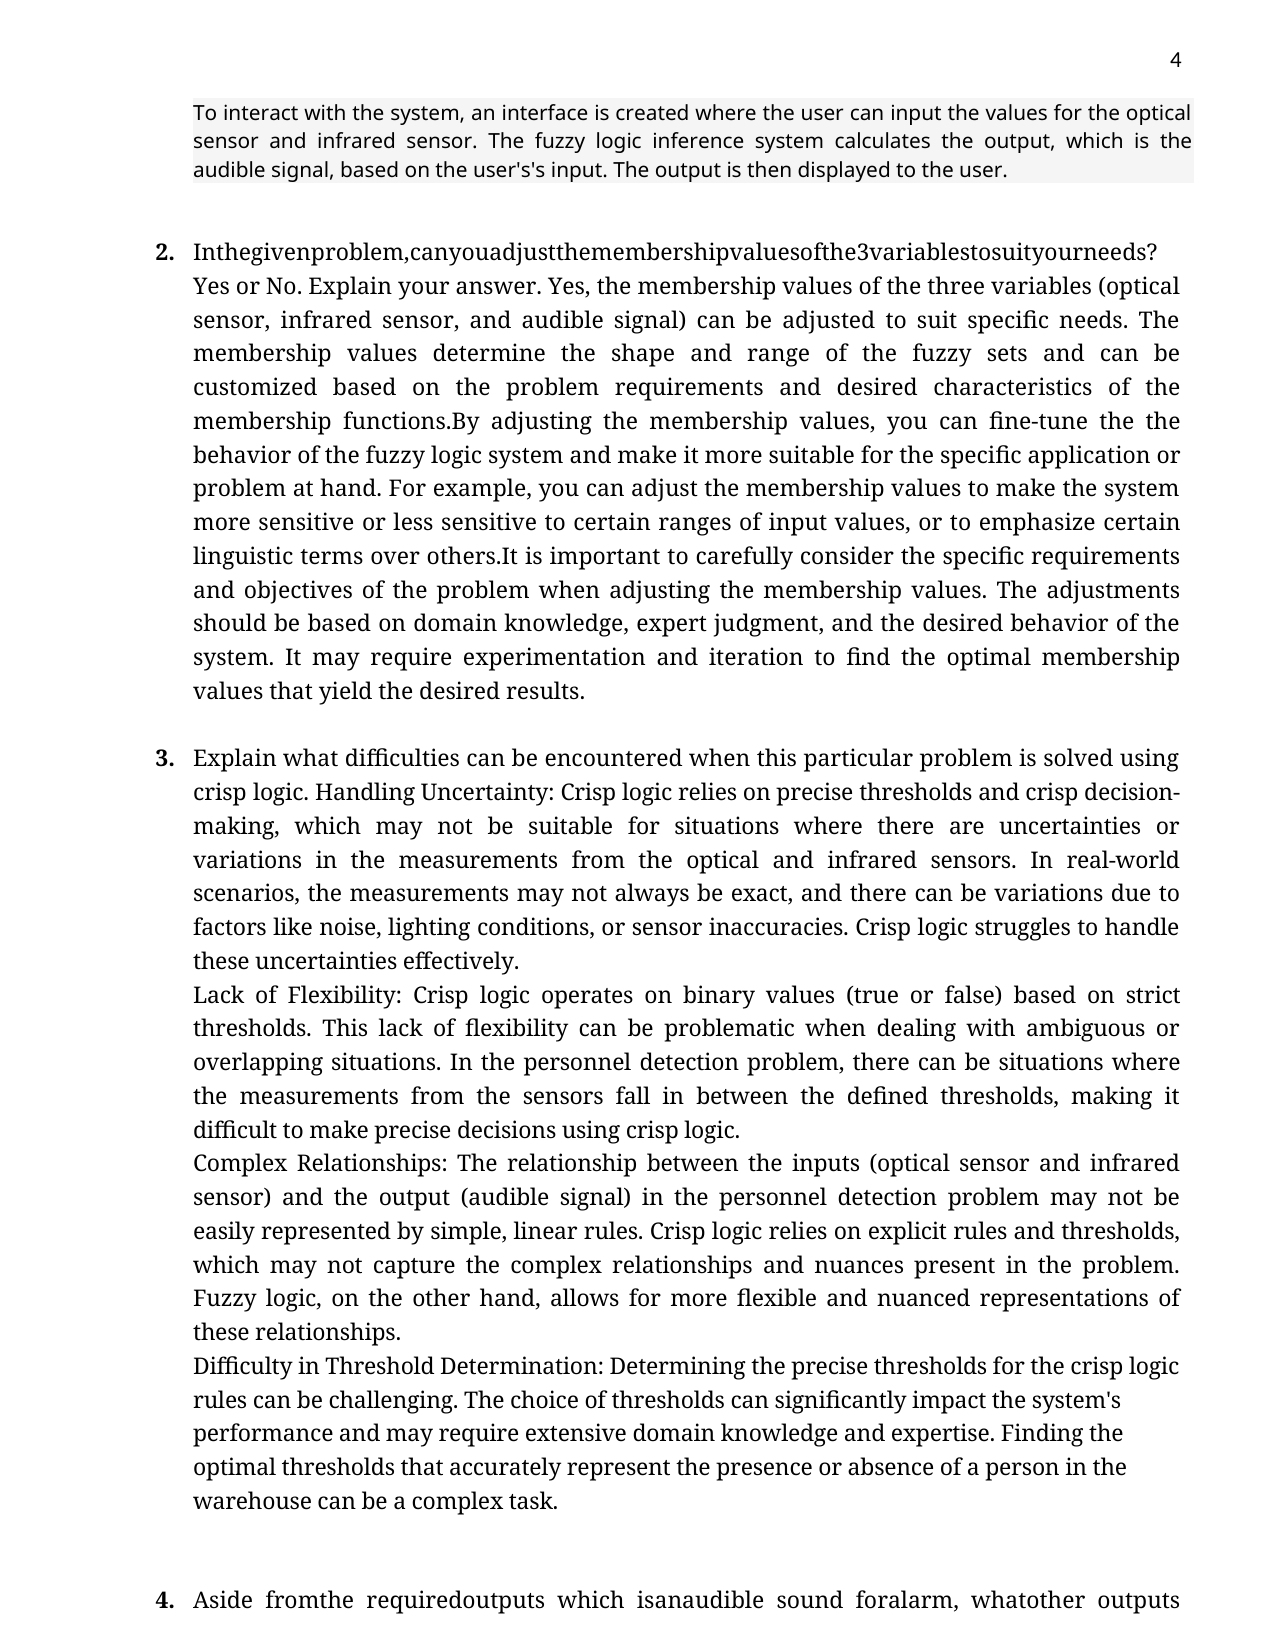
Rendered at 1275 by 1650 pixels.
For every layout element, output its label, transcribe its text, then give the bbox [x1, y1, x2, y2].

list To interact with the system, an interface is created where the user can input the values for the optical sensor and infrared sensor. The fuzzy logic inference system calculates the output, which is the audible signal, based on the user's's input. The output is then displayed to the user. [193, 98, 1194, 183]
list Inthegivenproblem,canyouadjustthemembershipvaluesofthe3variablestosuityourneeds? Yes or No. Explain your answer. Yes, the membership values of the three variables (optical sensor, infrared sensor, and audible signal) can be adjusted to suit specific needs. The membership values determine the shape and range of the fuzzy sets and can be customized based on the problem requirements and desired characteristics of the membership functions.By adjusting the membership values, you can fine-tune the the behavior of the fuzzy logic system and make it more suitable for the specific application or problem at hand. For example, you can adjust the membership values to make the system more sensitive or less sensitive to certain ranges of input values, or to emphasize certain linguistic terms over others.It is important to carefully consider the specific requirements and objectives of the problem when adjusting the membership values. The adjustments should be based on domain knowledge, expert judgment, and the desired behavior of the system. It may require experimentation and iteration to find the optimal membership values that yield the desired results. [155, 236, 1182, 706]
list Complex Relationships: The relationship between the inputs (optical sensor and infrared sensor) and the output (audible signal) in the personnel detection problem may not be easily represented by simple, linear rules. Crisp logic relies on explicit rules and thresholds, which may not capture the complex relationships and nuances present in the problem. Fuzzy logic, on the other hand, allows for more flexible and nuanced representations of these relationships. [193, 1147, 1181, 1347]
list Lack of Flexibility: Crisp logic operates on binary values (true or false) based on strict thresholds. This lack of flexibility can be problematic when dealing with ambiguous or overlapping situations. In the personnel detection problem, there can be situations where the measurements from the sensors fall in between the defined thresholds, making it difficult to make precise decisions using crisp logic. [193, 979, 1181, 1145]
list Explain what difficulties can be encountered when this particular problem is solved using crisp logic. Handling Uncertainty: Crisp logic relies on precise thresholds and crisp decision-making, which may not be suitable for situations where there are uncertainties or variations in the measurements from the optical and infrared sensors. In real-world scenarios, the measurements may not always be exact, and there can be variations due to factors like noise, lighting conditions, or sensor inaccuracies. Crisp logic struggles to handle these uncertainties effectively. [155, 742, 1181, 976]
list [155, 1584, 1182, 1615]
list Difficulty in Threshold Determination: Determining the precise thresholds for the crisp logic rules can be challenging. The choice of thresholds can significantly impact the system's performance and may require extensive domain knowledge and expertise. Finding the optimal thresholds that accurately represent the presence or absence of a person in the warehouse can be a complex task. [193, 1350, 1181, 1516]
